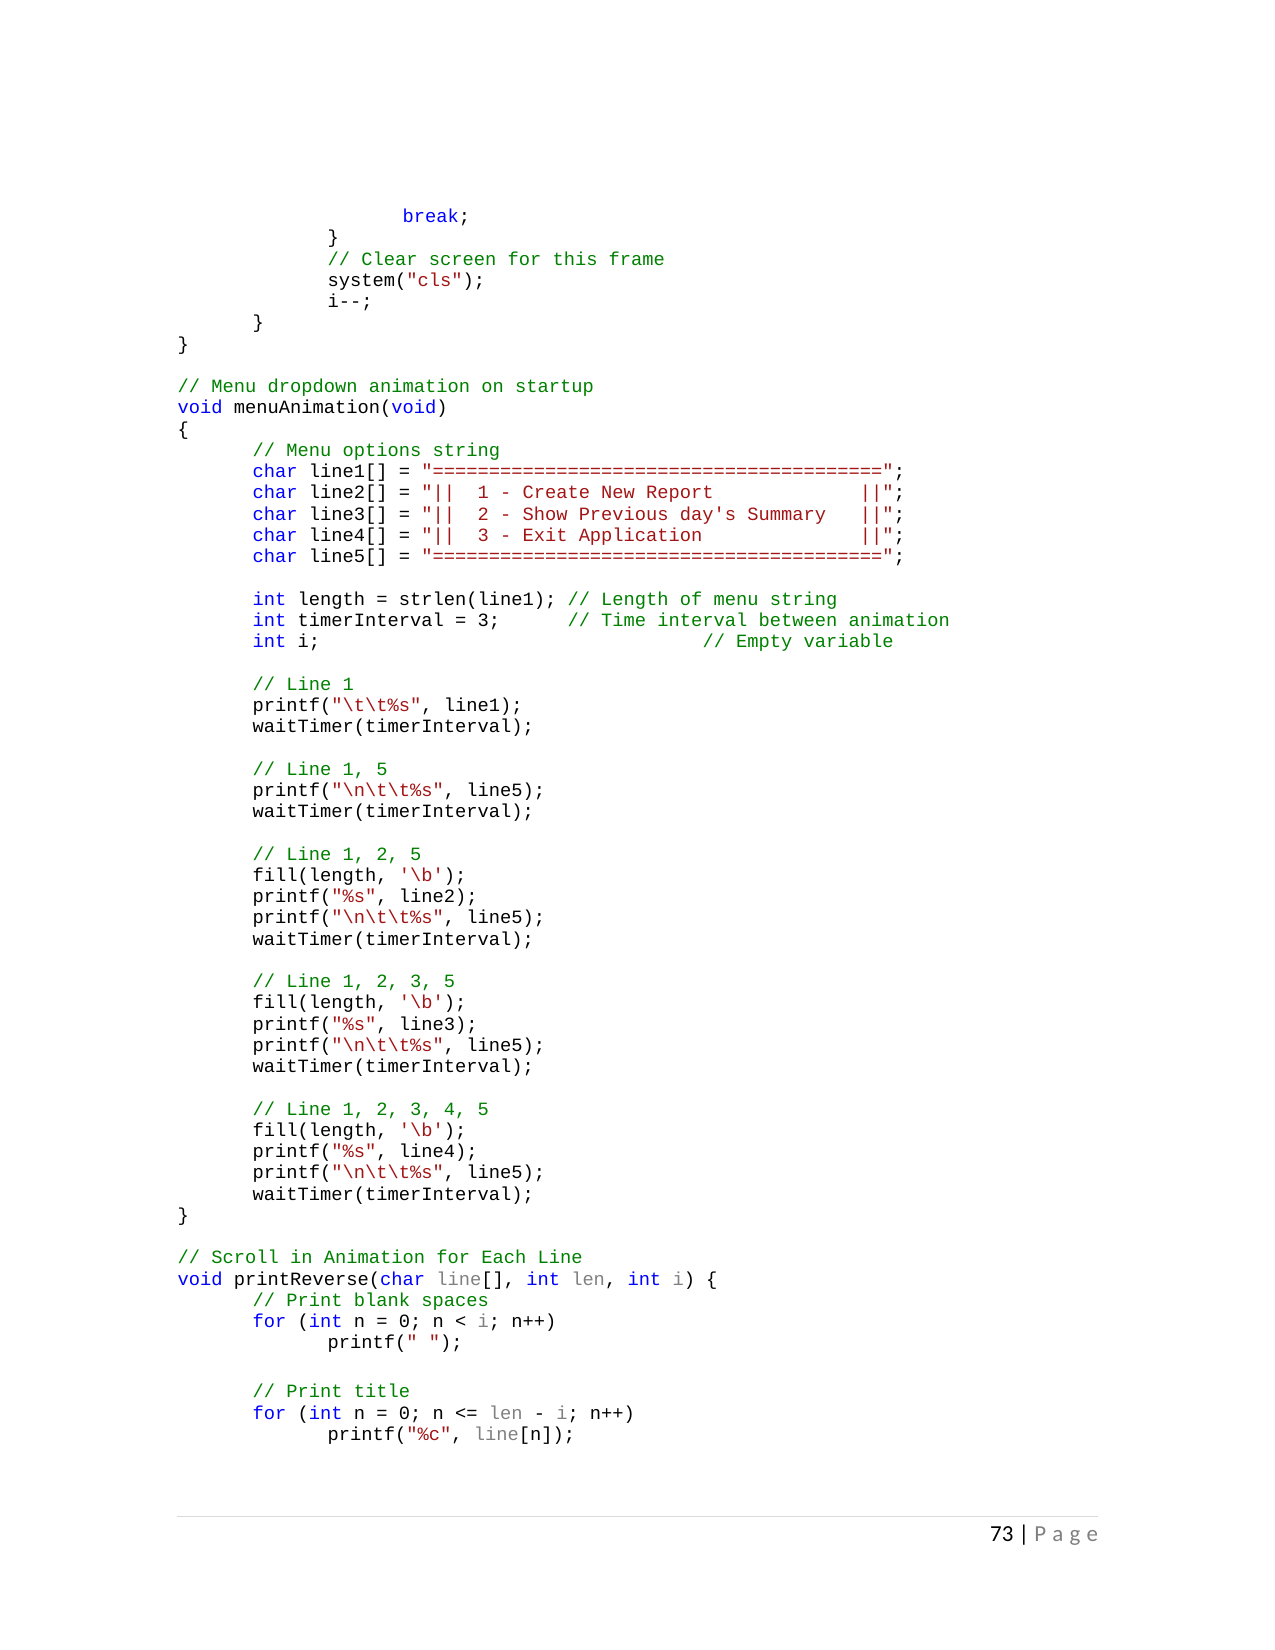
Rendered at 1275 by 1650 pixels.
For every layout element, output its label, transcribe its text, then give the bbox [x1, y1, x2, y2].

text } [177, 228, 1098, 249]
text { [177, 419, 1098, 441]
text void menuAnimation(void) [177, 398, 1098, 419]
text int timerInterval = 3; // Time interval between animation [177, 611, 1098, 632]
text } [177, 313, 1098, 334]
text // Menu dropdown animation on startup [177, 377, 1098, 398]
text } [177, 1206, 1098, 1227]
text printf("%s", line2); [177, 887, 1098, 908]
text printf("\t\t%s", line1); [177, 696, 1098, 717]
text printf("\n\t\t%s", line5); [177, 1163, 1098, 1184]
text fill(length, '\b'); [177, 1121, 1098, 1142]
text for (int n = 0; n < i; n++) [177, 1312, 1098, 1333]
text waitTimer(timerInterval); [177, 1184, 1098, 1206]
text printf(" "); [177, 1333, 1098, 1354]
text // Menu options string [177, 441, 1098, 462]
text printf("%s", line4); [177, 1142, 1098, 1163]
text // Print blank spaces [177, 1291, 1098, 1312]
text printf("%s", line3); [177, 1014, 1098, 1036]
text char line4[] = "|| 3 - Exit Application ||"; [177, 526, 1098, 547]
text void printReverse(char line[], int len, int i) { [177, 1269, 1098, 1291]
text // Line 1, 2, 3, 5 [177, 972, 1098, 993]
text waitTimer(timerInterval); [177, 929, 1098, 951]
text // Print title [177, 1382, 1098, 1403]
text char line5[] = "========================================"; [177, 547, 1098, 568]
text // Line 1, 2, 5 [177, 844, 1098, 866]
text waitTimer(timerInterval); [177, 802, 1098, 823]
text // Line 1 [177, 674, 1098, 696]
text // Line 1, 5 [177, 759, 1098, 781]
text system("cls"); [177, 271, 1098, 292]
text waitTimer(timerInterval); [177, 1057, 1098, 1078]
text fill(length, '\b'); [177, 866, 1098, 887]
text break; [177, 207, 1098, 228]
text printf("\n\t\t%s", line5); [177, 781, 1098, 802]
text printf("\n\t\t%s", line5); [177, 908, 1098, 929]
text for (int n = 0; n <= len - i; n++) [177, 1403, 1098, 1425]
text char line3[] = "|| 2 - Show Previous day's Summary ||"; [177, 504, 1098, 526]
text } [177, 334, 1098, 356]
text int i; // Empty variable [177, 632, 1098, 653]
text char line1[] = "========================================"; [177, 462, 1098, 483]
text char line2[] = "|| 1 - Create New Report ||"; [177, 483, 1098, 504]
text printf("%c", line[n]); [177, 1425, 1098, 1446]
text // Line 1, 2, 3, 4, 5 [177, 1099, 1098, 1121]
text fill(length, '\b'); [177, 993, 1098, 1014]
text printf("\n\t\t%s", line5); [177, 1036, 1098, 1057]
text // Clear screen for this frame [177, 249, 1098, 271]
text waitTimer(timerInterval); [177, 717, 1098, 738]
text // Scroll in Animation for Each Line [177, 1248, 1098, 1269]
text i--; [177, 292, 1098, 313]
text int length = strlen(line1); // Length of menu string [177, 589, 1098, 611]
